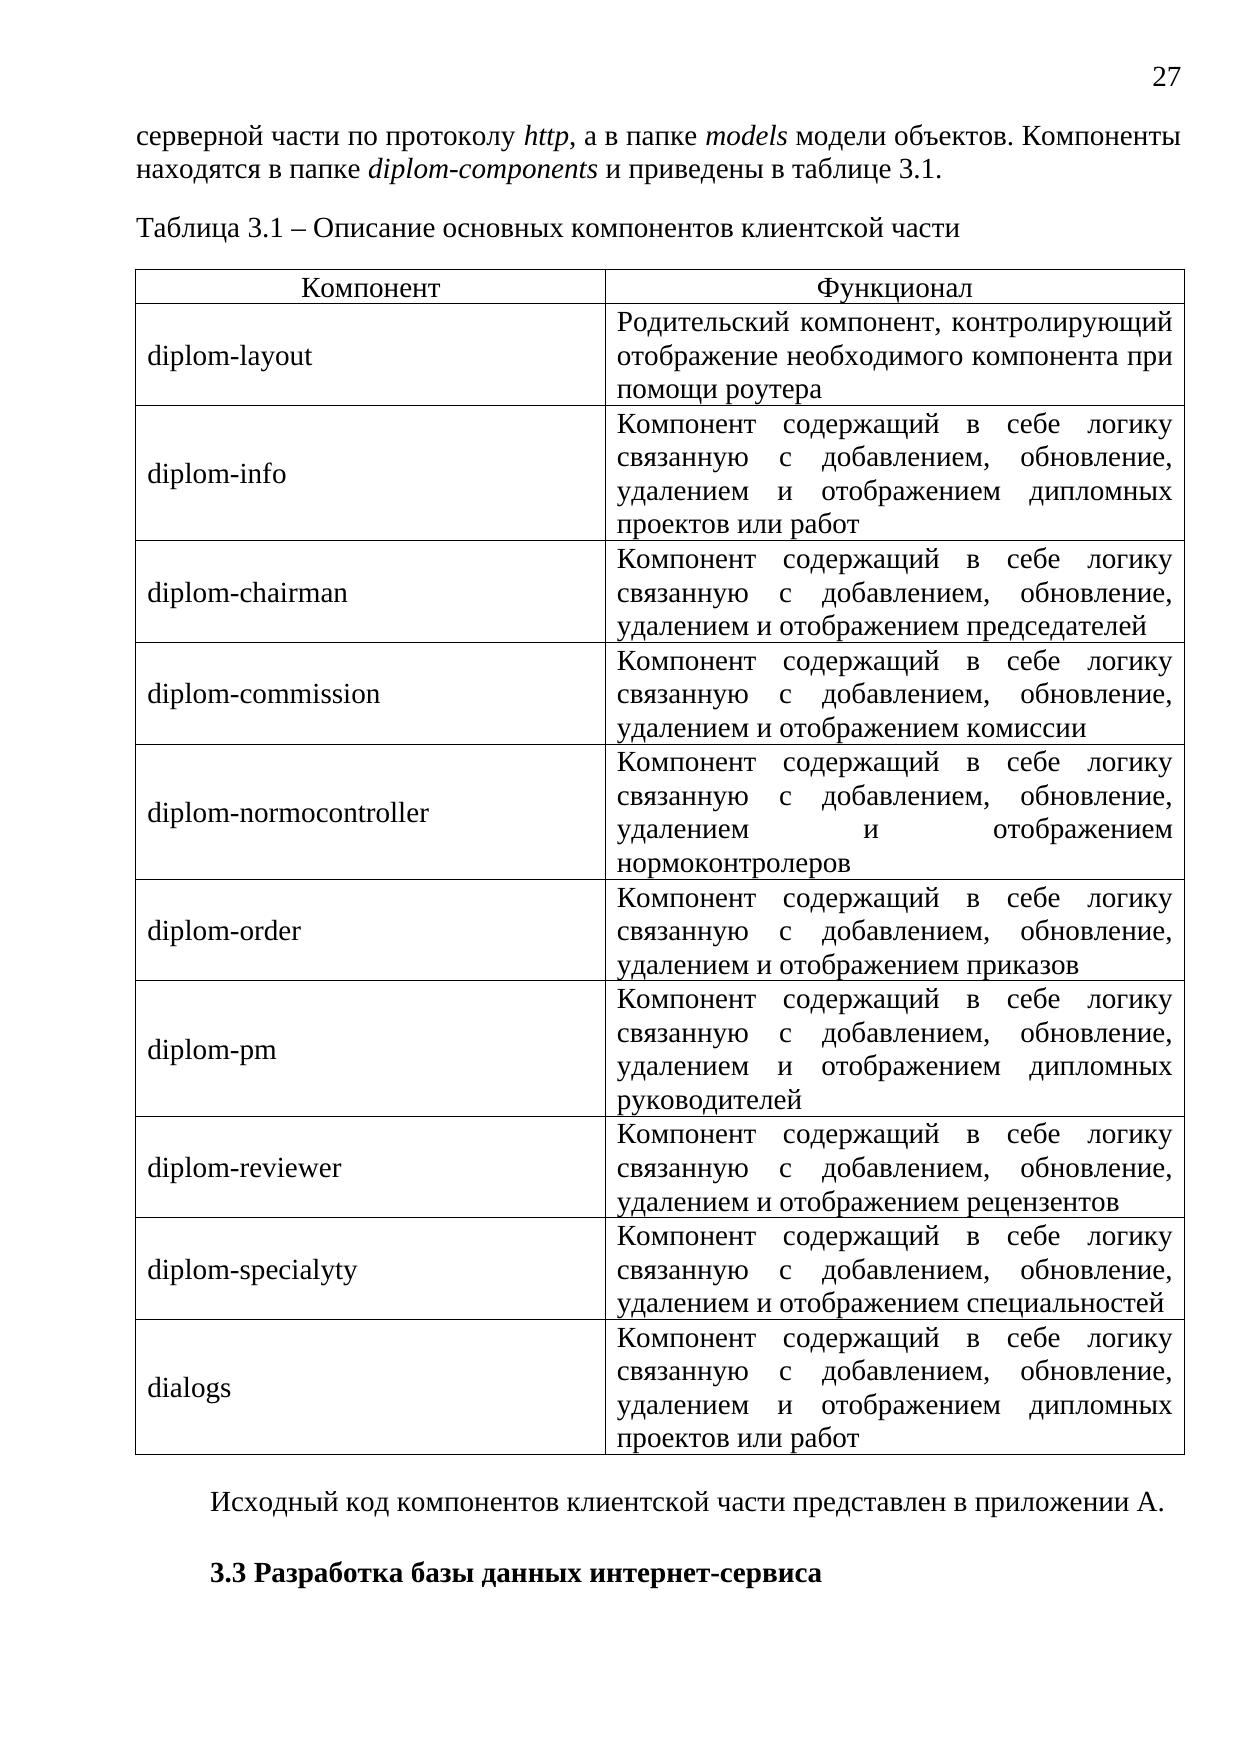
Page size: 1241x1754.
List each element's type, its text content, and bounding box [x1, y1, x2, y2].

table_cell diplom-specialyty [136, 1218, 605, 1319]
table_cell Компонент содержащий в себе логику связанную с добавлением, обновление, удалением и отображением специальностей [606, 1218, 1184, 1319]
table_header Функционал [606, 270, 1184, 303]
table_cell Компонент содержащий в себе логику связанную с добавлением, обновление, удалением и отображением председателей [606, 541, 1184, 642]
table_cell diplom-normocontroller [136, 745, 605, 879]
table_cell diplom-commission [136, 643, 605, 743]
table_cell diplom-info [136, 406, 605, 540]
table_cell Компонент содержащий в себе логику связанную с добавлением, обновление, удалением и отображением приказов [606, 880, 1184, 980]
table_cell dialogs [136, 1320, 605, 1454]
table_cell Компонент содержащий в себе логику связанную с добавлением, обновление, удалением и отображением комиссии [606, 643, 1184, 743]
table_cell diplom-chairman [136, 541, 605, 642]
table_cell Компонент содержащий в себе логику связанную с добавлением, обновление, удалением и отображением дипломных проектов или работ [606, 406, 1184, 540]
table_header Компонент [136, 270, 605, 303]
table_cell diplom-reviewer [136, 1117, 605, 1217]
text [136, 118, 1181, 185]
table_cell diplom-layout [136, 304, 605, 405]
table_cell Компонент содержащий в себе логику связанную с добавлением, обновление, удалением и отображением дипломных руководителей [606, 981, 1184, 1116]
table_cell Компонент содержащий в себе логику связанную с добавлением, обновление, удалением и отображением нормоконтролеров [606, 745, 1184, 879]
list 3.3 Разработка базы данных интернет-сервиса [210, 1555, 1181, 1589]
table_cell diplom-order [136, 880, 605, 980]
text Таблица 3.1 – Описание основных компонентов клиентской части [136, 210, 1181, 244]
text Исходный код компонентов клиентской части представлен в приложении А. [136, 1484, 1181, 1518]
table_cell Родительский компонент, контролирующий отображение необходимого компонента при помощи роутера [606, 304, 1184, 405]
table_cell Компонент содержащий в себе логику связанную с добавлением, обновление, удалением и отображением рецензентов [606, 1117, 1184, 1217]
table_cell diplom-pm [136, 981, 605, 1116]
table_cell Компонент содержащий в себе логику связанную с добавлением, обновление, удалением и отображением дипломных проектов или работ [606, 1320, 1184, 1454]
